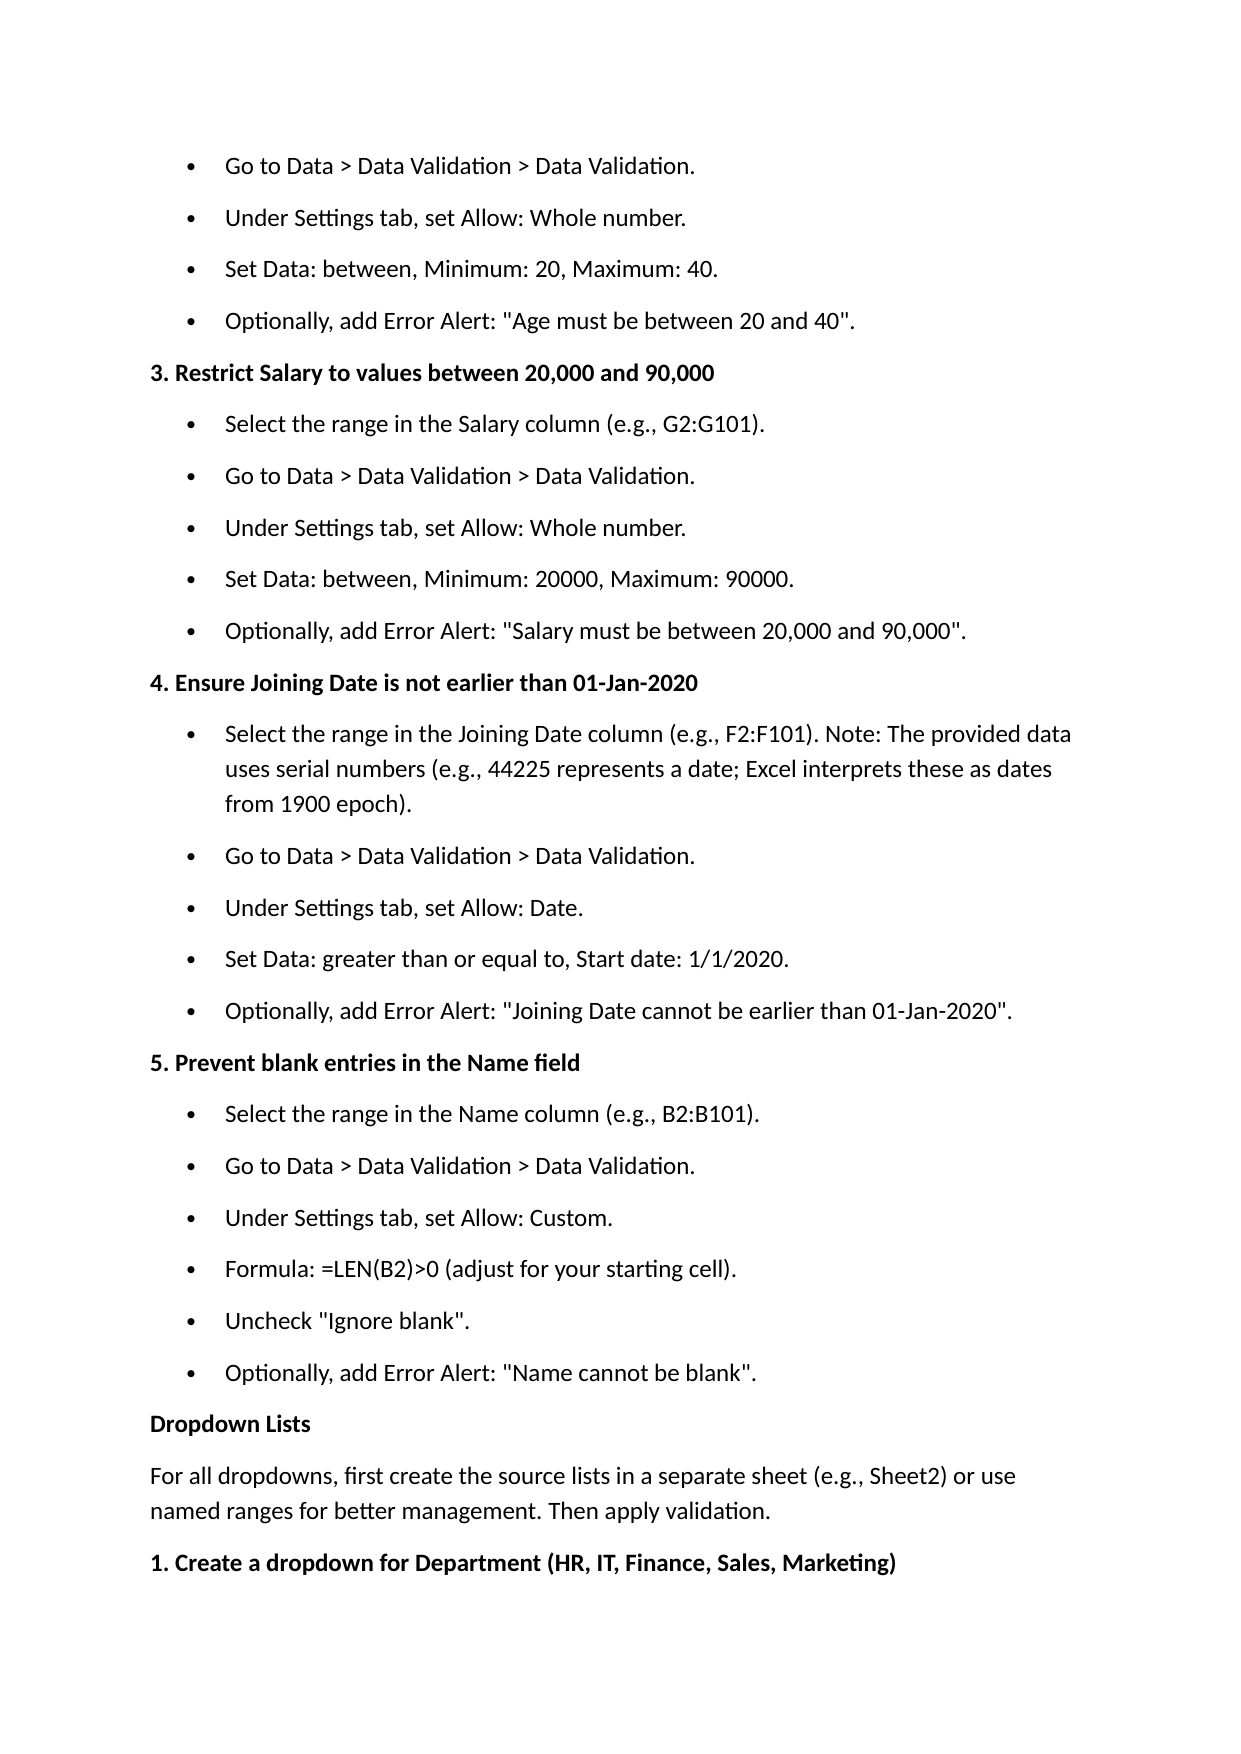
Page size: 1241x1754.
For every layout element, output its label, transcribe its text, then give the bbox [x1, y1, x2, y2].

text For all dropdowns, first create the source lists in a separate sheet (e.g., Sheet2) or use named ranges for better management. Then apply validation. [150, 1460, 1090, 1526]
list Go to Data > Data Validation > Data Validation. [187, 1150, 1090, 1181]
list Set Data: greater than or equal to, Start date: 1/1/2020. [187, 943, 1090, 974]
text 4. Ensure Joining Date is not earlier than 01-Jan-2020 [150, 667, 1090, 697]
list Set Data: between, Minimum: 20000, Maximum: 90000. [187, 563, 1090, 594]
list Under Settings tab, set Allow: Whole number. [187, 512, 1090, 542]
list Optionally, add Error Alert: "Name cannot be blank". [187, 1357, 1090, 1387]
list Optionally, add Error Alert: "Age must be between 20 and 40". [187, 305, 1090, 336]
list Under Settings tab, set Allow: Custom. [187, 1202, 1090, 1232]
text 3. Restrict Salary to values between 20,000 and 90,000 [150, 357, 1090, 387]
list Select the range in the Joining Date column (e.g., F2:F101). Note: The provided data uses serial numbers (e.g., 44225 represents a date; Excel interprets these as dates from 1900 epoch). [187, 718, 1090, 819]
text 5. Prevent blank entries in the Name field [150, 1047, 1090, 1077]
list Under Settings tab, set Allow: Whole number. [187, 202, 1090, 232]
list Uncheck "Ignore blank". [187, 1305, 1090, 1336]
text Dropdown Lists [150, 1408, 1090, 1439]
list Go to Data > Data Validation > Data Validation. [187, 150, 1090, 181]
list Go to Data > Data Validation > Data Validation. [187, 840, 1090, 871]
list Formula: =LEN(B2)>0 (adjust for your starting cell). [187, 1253, 1090, 1284]
list Set Data: between, Minimum: 20, Maximum: 40. [187, 253, 1090, 284]
list Select the range in the Salary column (e.g., G2:G101). [187, 408, 1090, 439]
list Under Settings tab, set Allow: Date. [187, 892, 1090, 922]
text 1. Create a dropdown for Department (HR, IT, Finance, Sales, Marketing) [150, 1547, 1090, 1577]
list Select the range in the Name column (e.g., B2:B101). [187, 1098, 1090, 1129]
list Optionally, add Error Alert: "Joining Date cannot be earlier than 01-Jan-2020". [187, 995, 1090, 1026]
list Go to Data > Data Validation > Data Validation. [187, 460, 1090, 491]
list Optionally, add Error Alert: "Salary must be between 20,000 and 90,000". [187, 615, 1090, 646]
